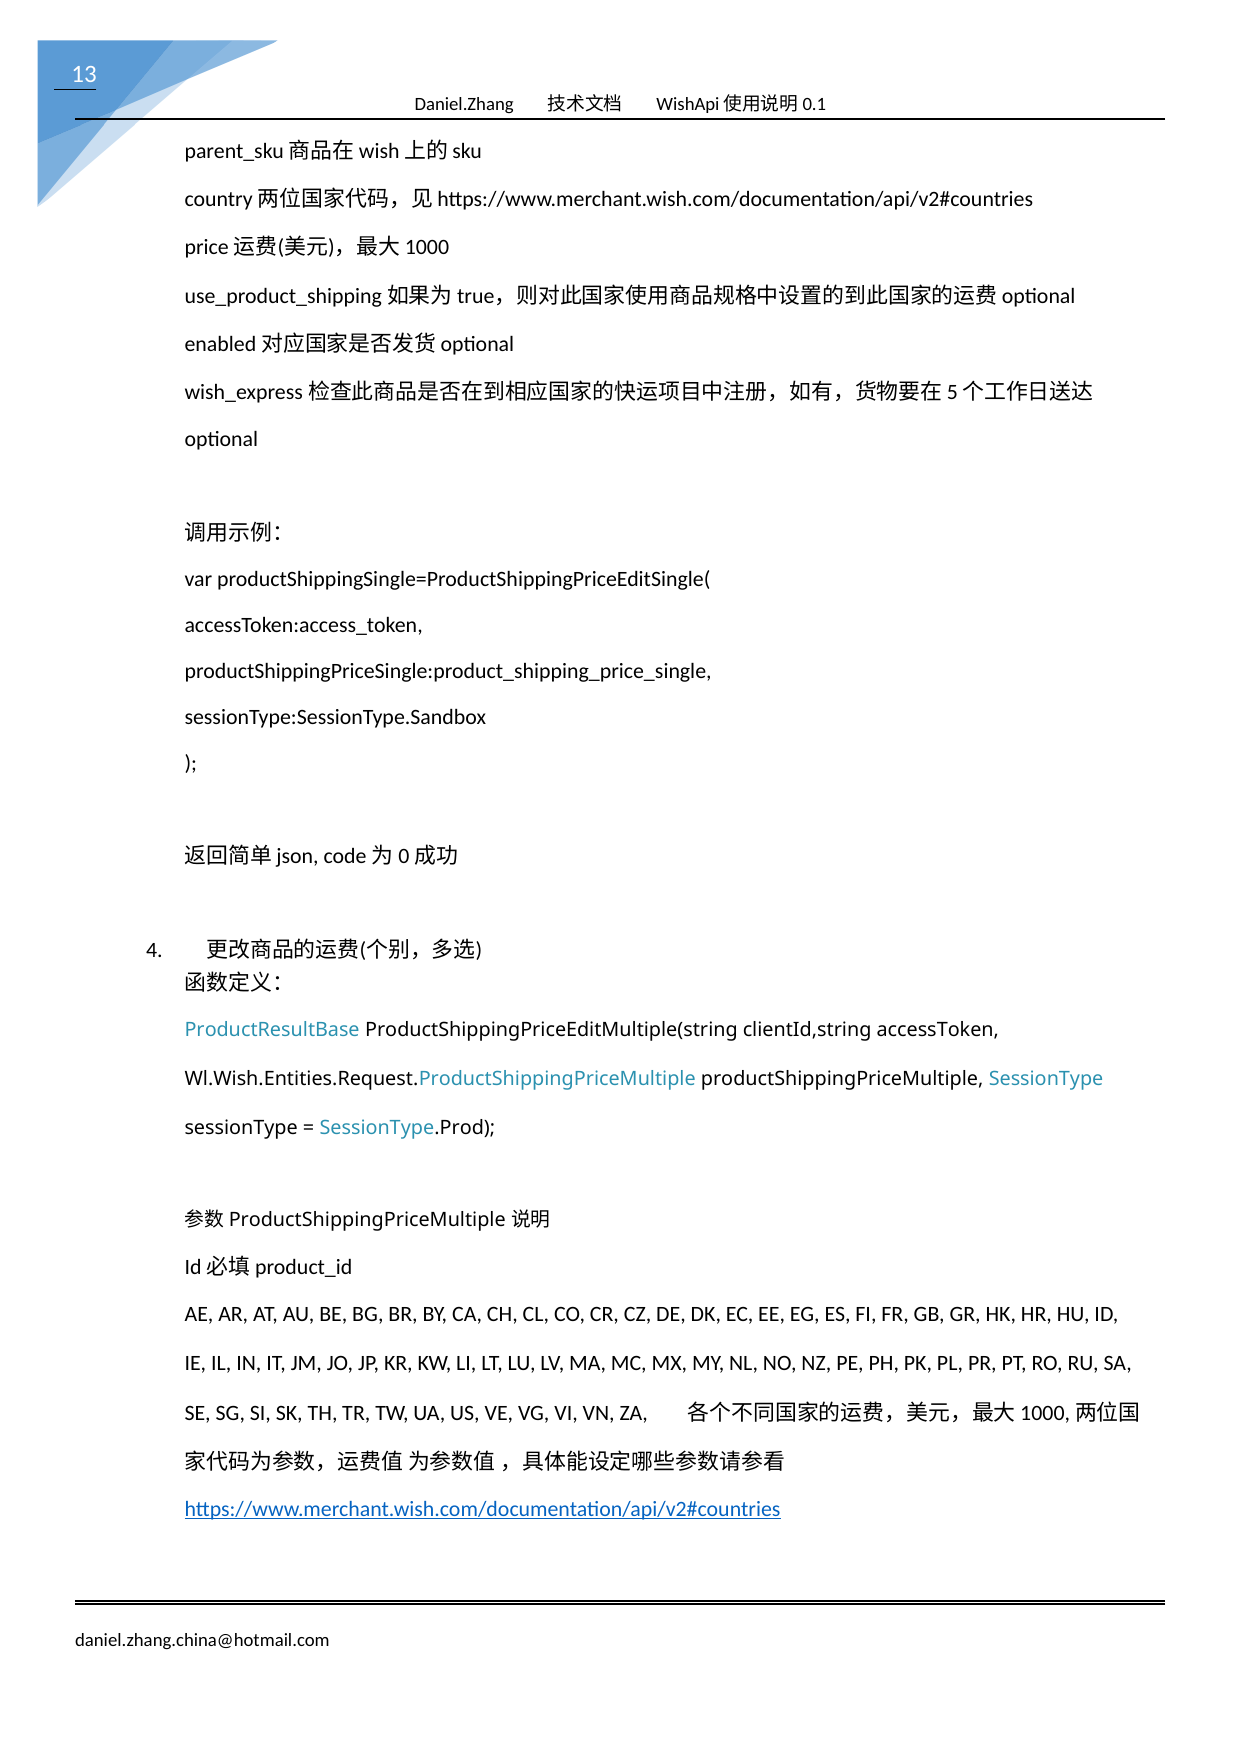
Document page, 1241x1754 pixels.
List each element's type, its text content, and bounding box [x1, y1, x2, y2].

text wish_express 检查此商品是否在到相应国家的快运项目中注册，如有，货物要在5个工作日送达 optional [184, 374, 1143, 455]
text 调用示例： [184, 514, 1143, 547]
text 参数 ProductShippingPriceMultiple 说明 [184, 1202, 1143, 1234]
text use_product_shipping 如果为true，则对此国家使用商品规格中设置的到此国家的运费optional [184, 277, 1143, 310]
picture [37, 40, 279, 209]
text ProductResultBase ProductShippingPriceEditMultiple(string clientId,string accessToken, Wl.Wish.Entities.Request.ProductShippingPriceMultiple productShippingPriceMultiple, SessionType sessionType = SessionType.Prod); [184, 1013, 1143, 1143]
text sessionType:SessionType.Sandbox [184, 700, 1143, 733]
text accessToken:access_token, [184, 608, 1143, 641]
text Id 必填 product_id [184, 1249, 1143, 1281]
text 函数定义： [184, 964, 1143, 997]
text ); [184, 746, 1143, 778]
text enabled 对应国家是否发货optional [184, 326, 1143, 358]
text country 两位国家代码，见https://www.merchant.wish.com/documentation/api/v2#countries [184, 181, 1143, 213]
text parent_sku 商品在wish上的sku [184, 132, 1143, 165]
text productShippingPriceSingle:product_shipping_price_single, [184, 654, 1143, 687]
text price 运费(美元)，最大1000 [184, 229, 1143, 261]
text 返回简单json, code 为 0 成功 [184, 838, 1143, 870]
list 更改商品的运费(个别，多选) [162, 932, 1165, 964]
text AE, AR, AT, AU, BE, BG, BR, BY, CA, CH, CL, CO, CR, CZ, DE, DK, EC, EE, EG, ES, FI, FR, GB, GR, HK, HR, HU, ID, IE, IL, IN, IT, JM, JO, JP, KR, KW, LI, LT, LU, LV, MA, MC, MX, MY, NL, NO, NZ, PE, PH, PK, PL, PR, PT, RO, RU, SA, SE, SG, SI, SK, TH, TR, TW, UA, US, VE, VG, VI, VN, ZA, 各个不同国家的运费，美元，最大1000, 两位国家代码为参数，运费值 为参数值 ，具体能设定哪些参数请参看 https://www.merchant.wish.com/documentation/api/v2#countries [184, 1297, 1143, 1525]
text var productShippingSingle=ProductShippingPriceEditSingle( [184, 563, 1143, 595]
